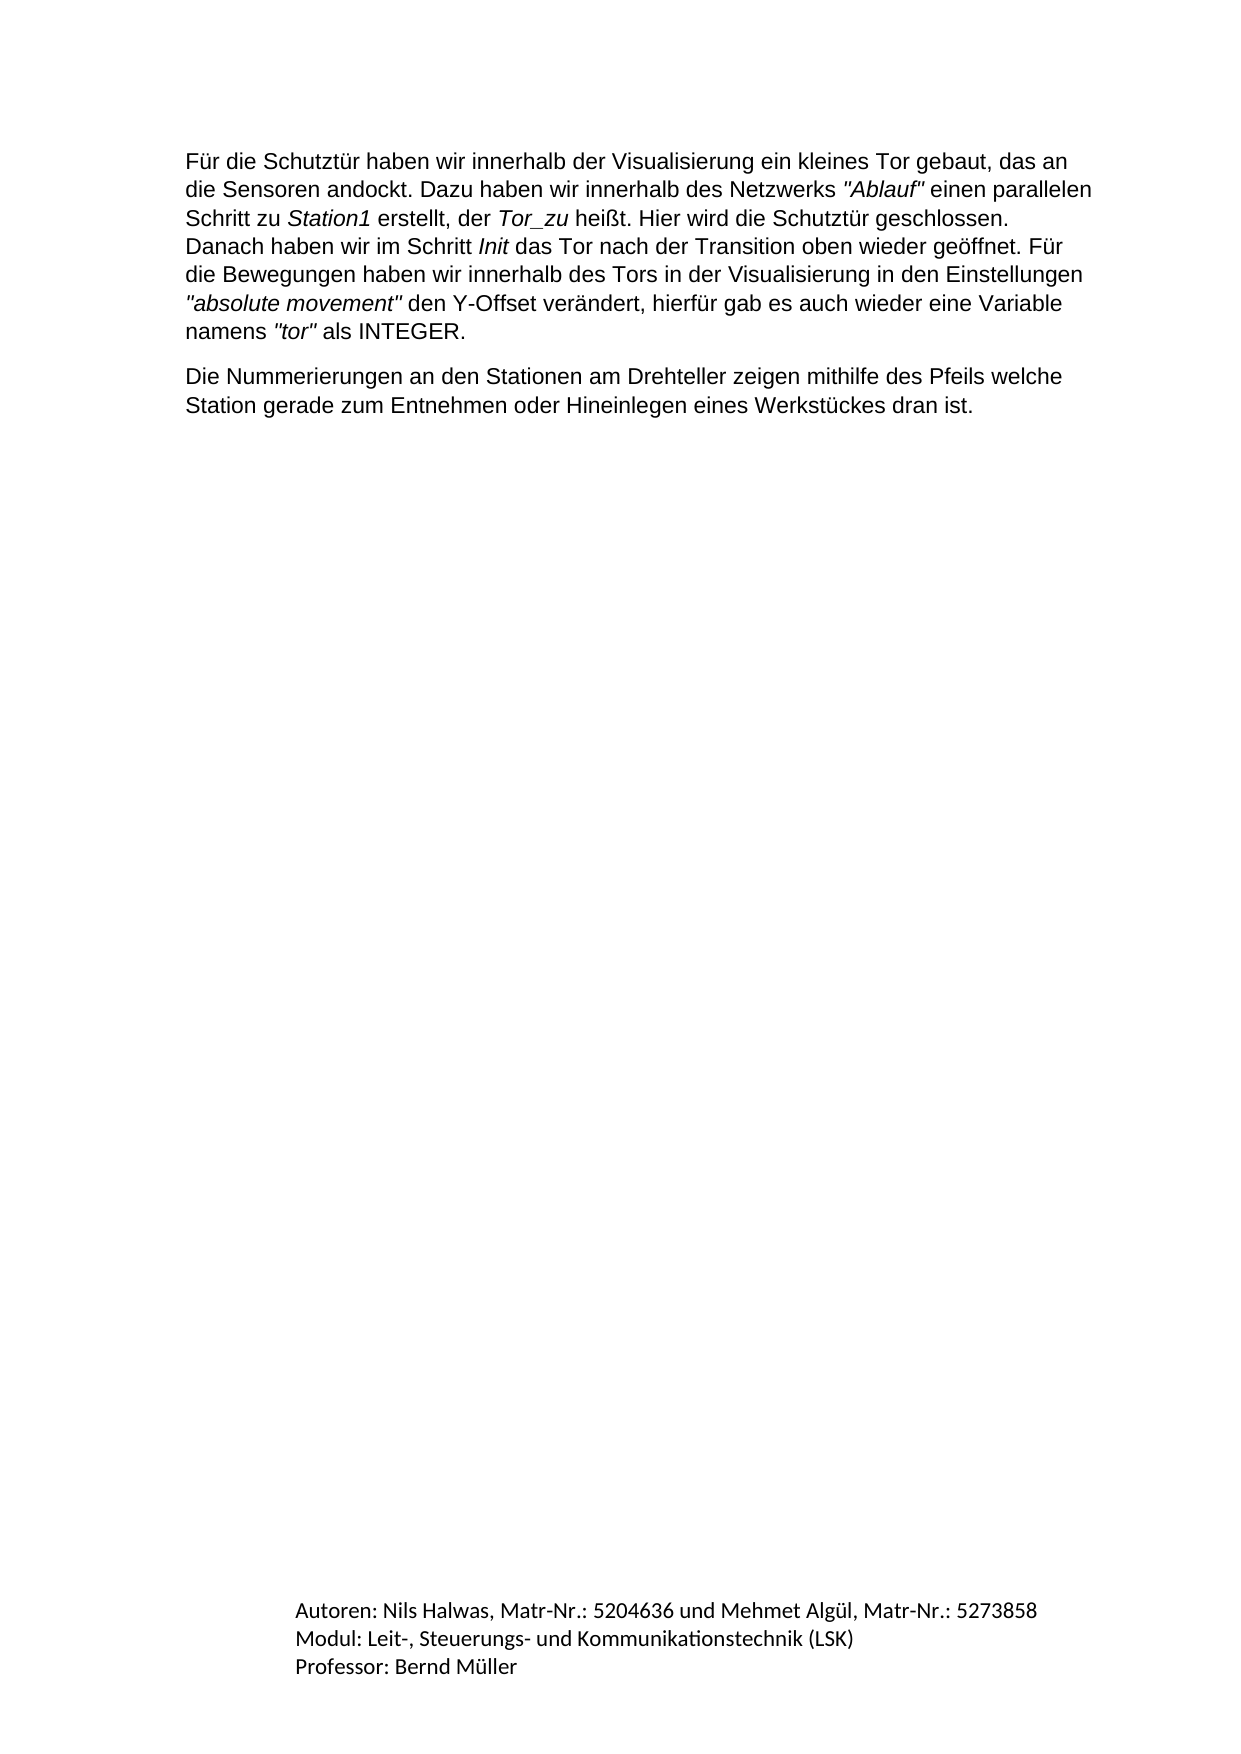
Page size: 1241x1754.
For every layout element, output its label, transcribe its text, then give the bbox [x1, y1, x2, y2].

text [185, 148, 1093, 344]
text Die Nummerierungen an den Stationen am Drehteller zeigen mithilfe des Pfeils welche Station gerade zum Entnehmen oder Hineinlegen eines Werkstückes dran ist. [185, 363, 1093, 418]
